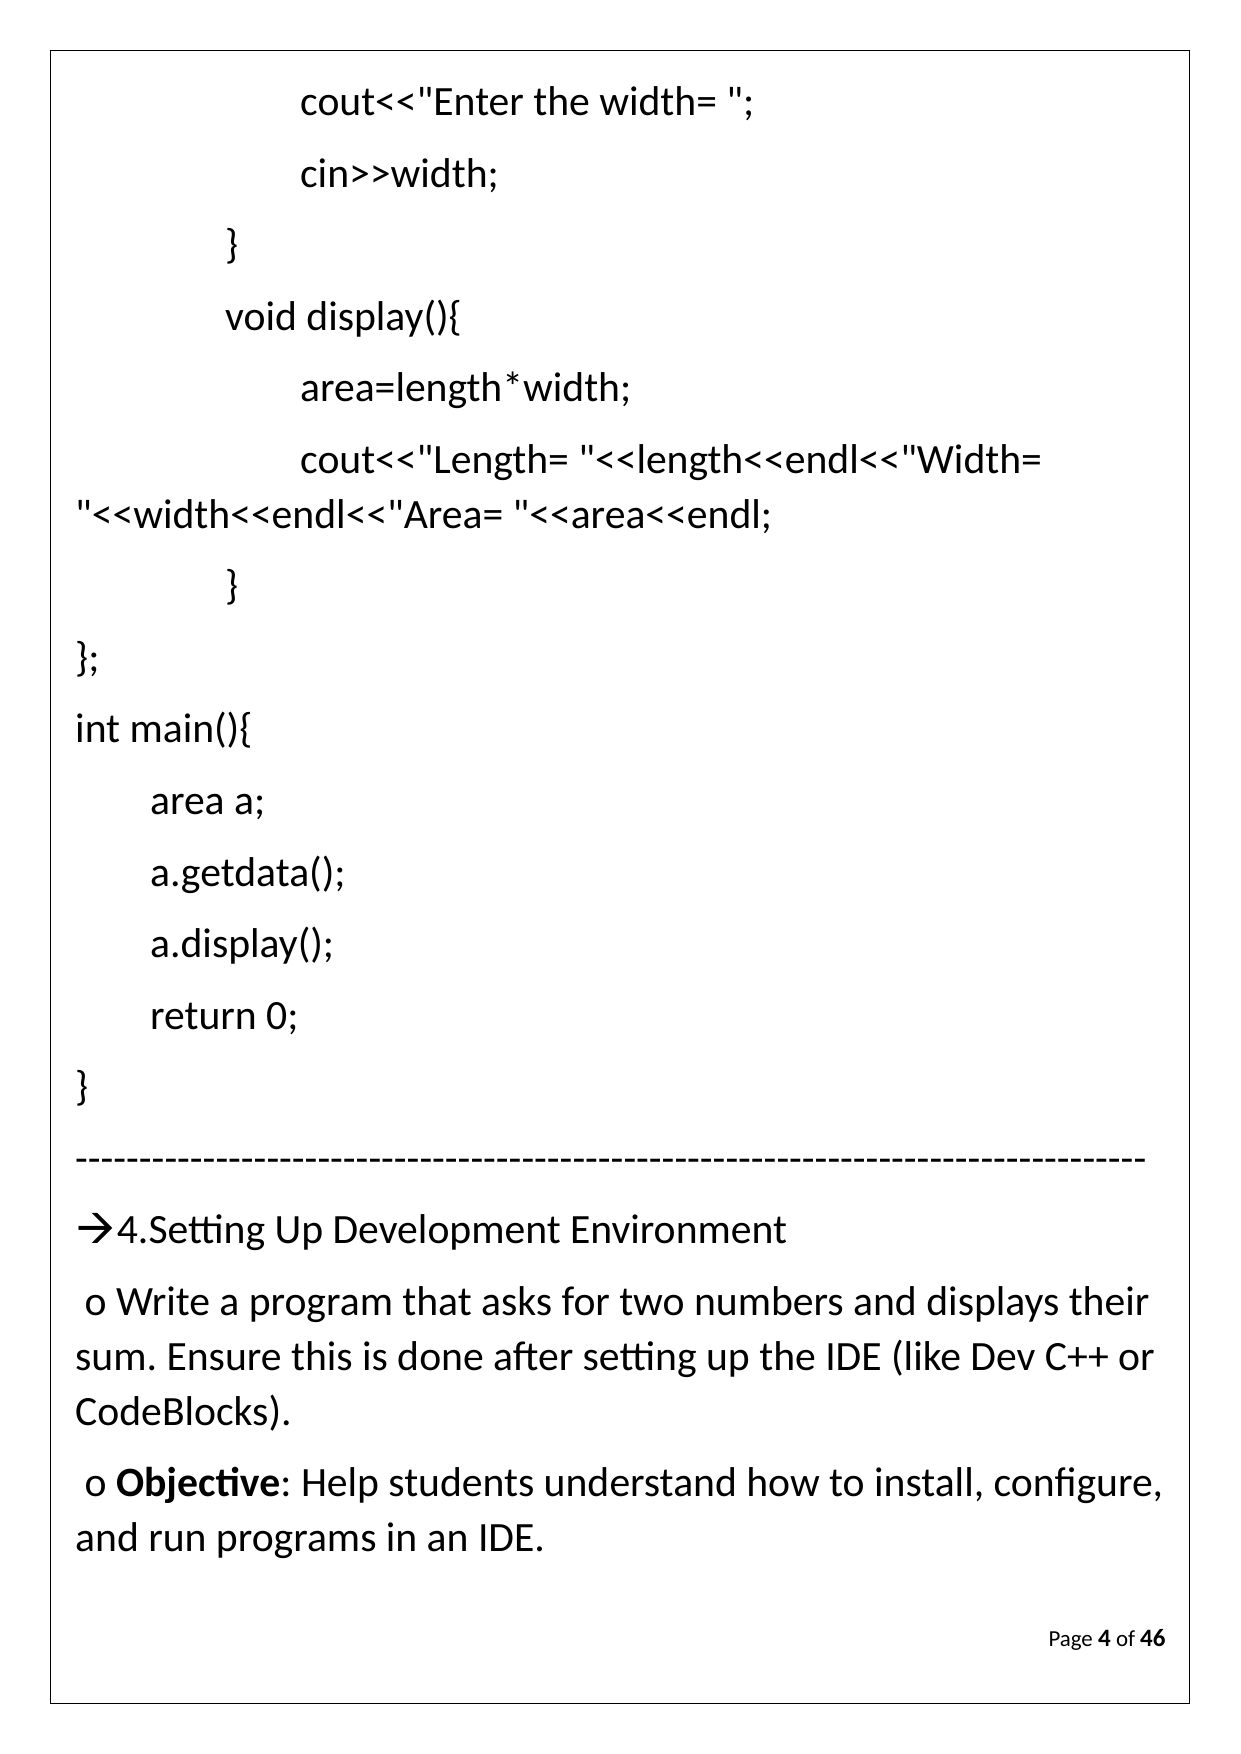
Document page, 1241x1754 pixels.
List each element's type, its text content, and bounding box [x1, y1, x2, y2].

text cout<<"Length= "<<length<<endl<<"Width= "<<width<<endl<<"Area= "<<area<<endl; [75, 433, 1165, 538]
text int main(){ [75, 702, 1165, 753]
text area=length*width; [75, 361, 1165, 412]
text area a; [75, 774, 1165, 825]
text }; [75, 631, 1165, 682]
text cin>>width; [75, 147, 1165, 197]
text o Write a program that asks for two numbers and displays their sum. Ensure this is done after setting up the IDE (like Dev C++ or CodeBlocks). [75, 1275, 1165, 1436]
text } [75, 1060, 1165, 1111]
text void display(){ [75, 290, 1165, 341]
text a.display(); [75, 917, 1165, 968]
text ------------------------------------------------------------------------------------ [75, 1132, 1165, 1183]
text } [75, 559, 1165, 610]
text } [75, 218, 1165, 269]
text 4.Setting Up Development Environment [75, 1203, 1165, 1254]
text return 0; [75, 989, 1165, 1039]
text a.getdata(); [75, 846, 1165, 896]
text cout<<"Enter the width= "; [75, 75, 1165, 126]
text o Objective: Help students understand how to install, configure, and run programs in an IDE. [75, 1456, 1165, 1562]
